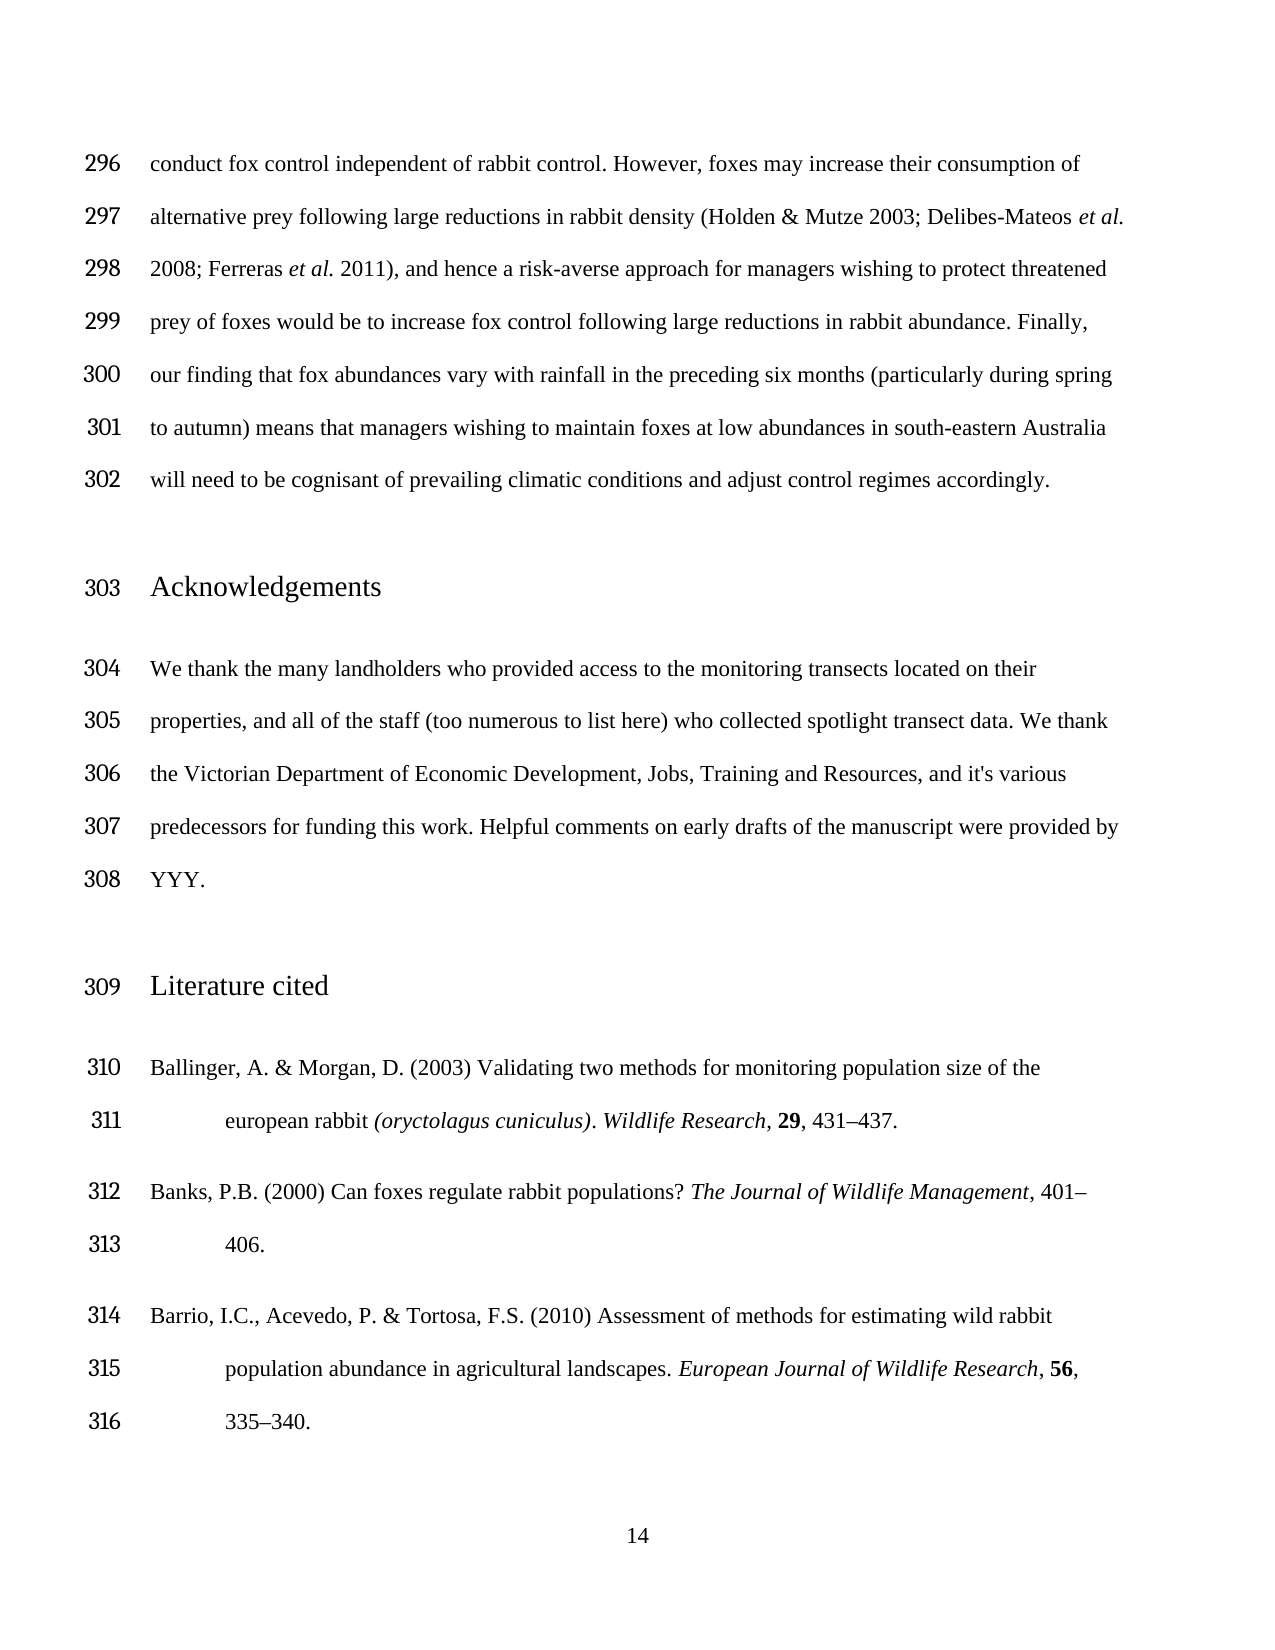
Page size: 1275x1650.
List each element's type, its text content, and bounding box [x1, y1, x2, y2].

text We thank the many landholders who provided access to the monitoring transects located on their properties, and all of the staff (too numerous to list here) who collected spotlight transect data. We thank the Victorian Department of Economic Development, Jobs, Training and Resources, and it's various predecessors for funding this work. Helpful comments on early drafts of the manuscript were provided by YYY. [150, 655, 1125, 892]
subtitle Literature cited [150, 968, 1125, 1002]
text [150, 150, 1125, 493]
subtitle Acknowledgements [150, 569, 1125, 602]
text Banks, P.B. (2000) Can foxes regulate rabbit populations? The Journal of Wildlife Management, 401–406. [150, 1178, 1125, 1257]
text Barrio, I.C., Acevedo, P. & Tortosa, F.S. (2010) Assessment of methods for estimating wild rabbit population abundance in agricultural landscapes. European Journal of Wildlife Research, 56, 335–340. [150, 1302, 1125, 1434]
text Ballinger, A. & Morgan, D. (2003) Validating two methods for monitoring population size of the european rabbit (oryctolagus cuniculus). Wildlife Research, 29, 431–437. [150, 1054, 1125, 1133]
